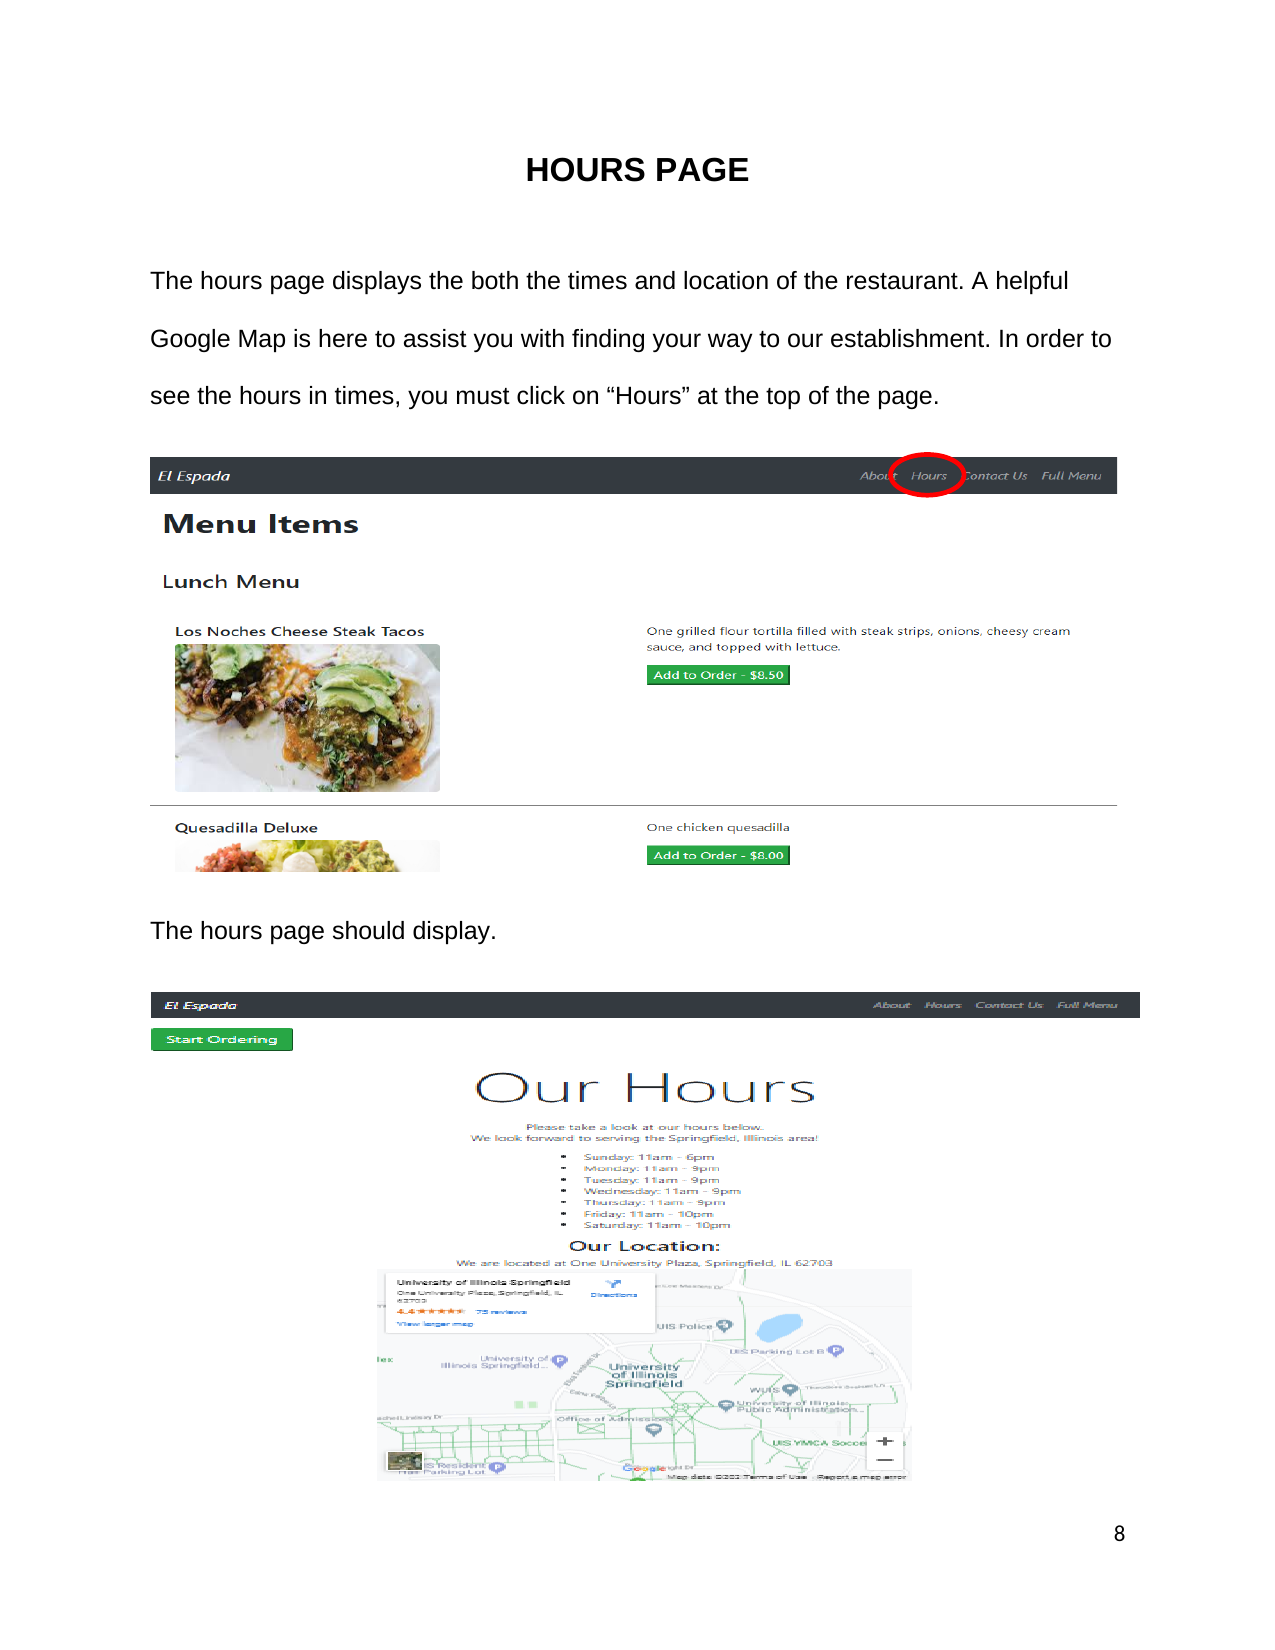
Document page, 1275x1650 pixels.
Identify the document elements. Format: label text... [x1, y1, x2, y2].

picture [893, 457, 961, 492]
picture [150, 990, 1141, 1492]
text The hours page displays the both the times and location of the restaurant. A helpful Google Map is here to assist you with finding your way to our establishment. In order to see the hours in times, you must click on “Hours” at the top of the page. [150, 266, 1125, 410]
text HOURS PAGE [150, 150, 1125, 188]
text The hours page should display. [150, 916, 1125, 944]
picture [150, 455, 1118, 872]
